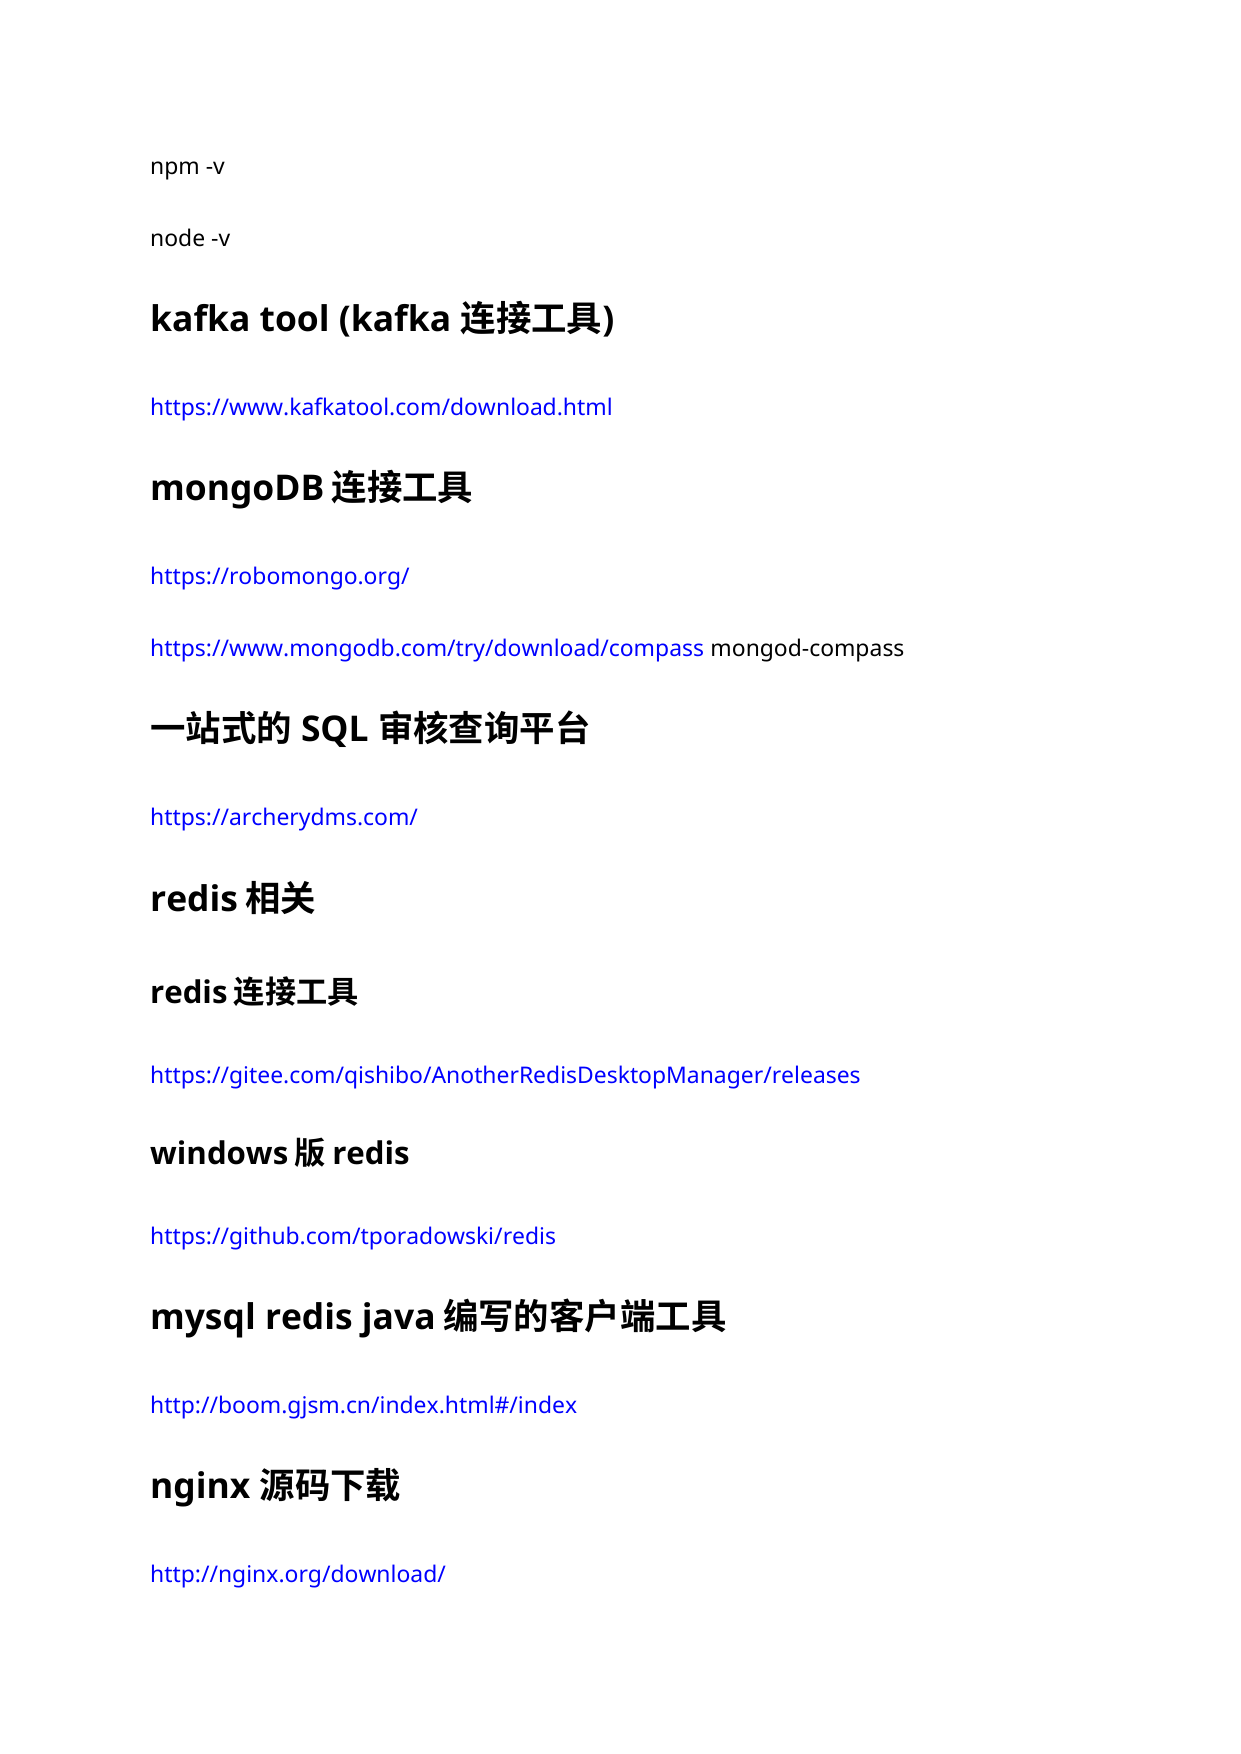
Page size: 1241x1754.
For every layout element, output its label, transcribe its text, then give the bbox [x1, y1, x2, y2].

text https://www.kafkatool.com/download.html [150, 391, 1090, 422]
subtitle nginx 源码下载 [150, 1461, 1090, 1509]
text http://boom.gjsm.cn/index.html#/index [150, 1389, 1090, 1420]
subtitle redis相关 [150, 873, 1090, 921]
text https://www.mongodb.com/try/download/compass mongod-compass [150, 632, 1090, 663]
text https://robomongo.org/ [150, 560, 1090, 591]
subtitle 一站式的 SQL 审核查询平台 [150, 704, 1090, 752]
text https://github.com/tporadowski/redis [150, 1220, 1090, 1251]
text https://gitee.com/qishibo/AnotherRedisDesktopManager/releases [150, 1059, 1090, 1091]
subtitle redis连接工具 [150, 970, 1090, 1013]
subtitle windows版redis [150, 1131, 1090, 1174]
text node -v [150, 222, 1090, 253]
subtitle mongoDB连接工具 [150, 463, 1090, 511]
subtitle kafka tool (kafka 连接工具) [150, 294, 1090, 342]
subtitle mysql redis java编写的客户端工具 [150, 1292, 1090, 1340]
text npm -v [150, 150, 1090, 181]
text https://archerydms.com/ [150, 801, 1090, 832]
text http://nginx.org/download/ [150, 1558, 1090, 1589]
